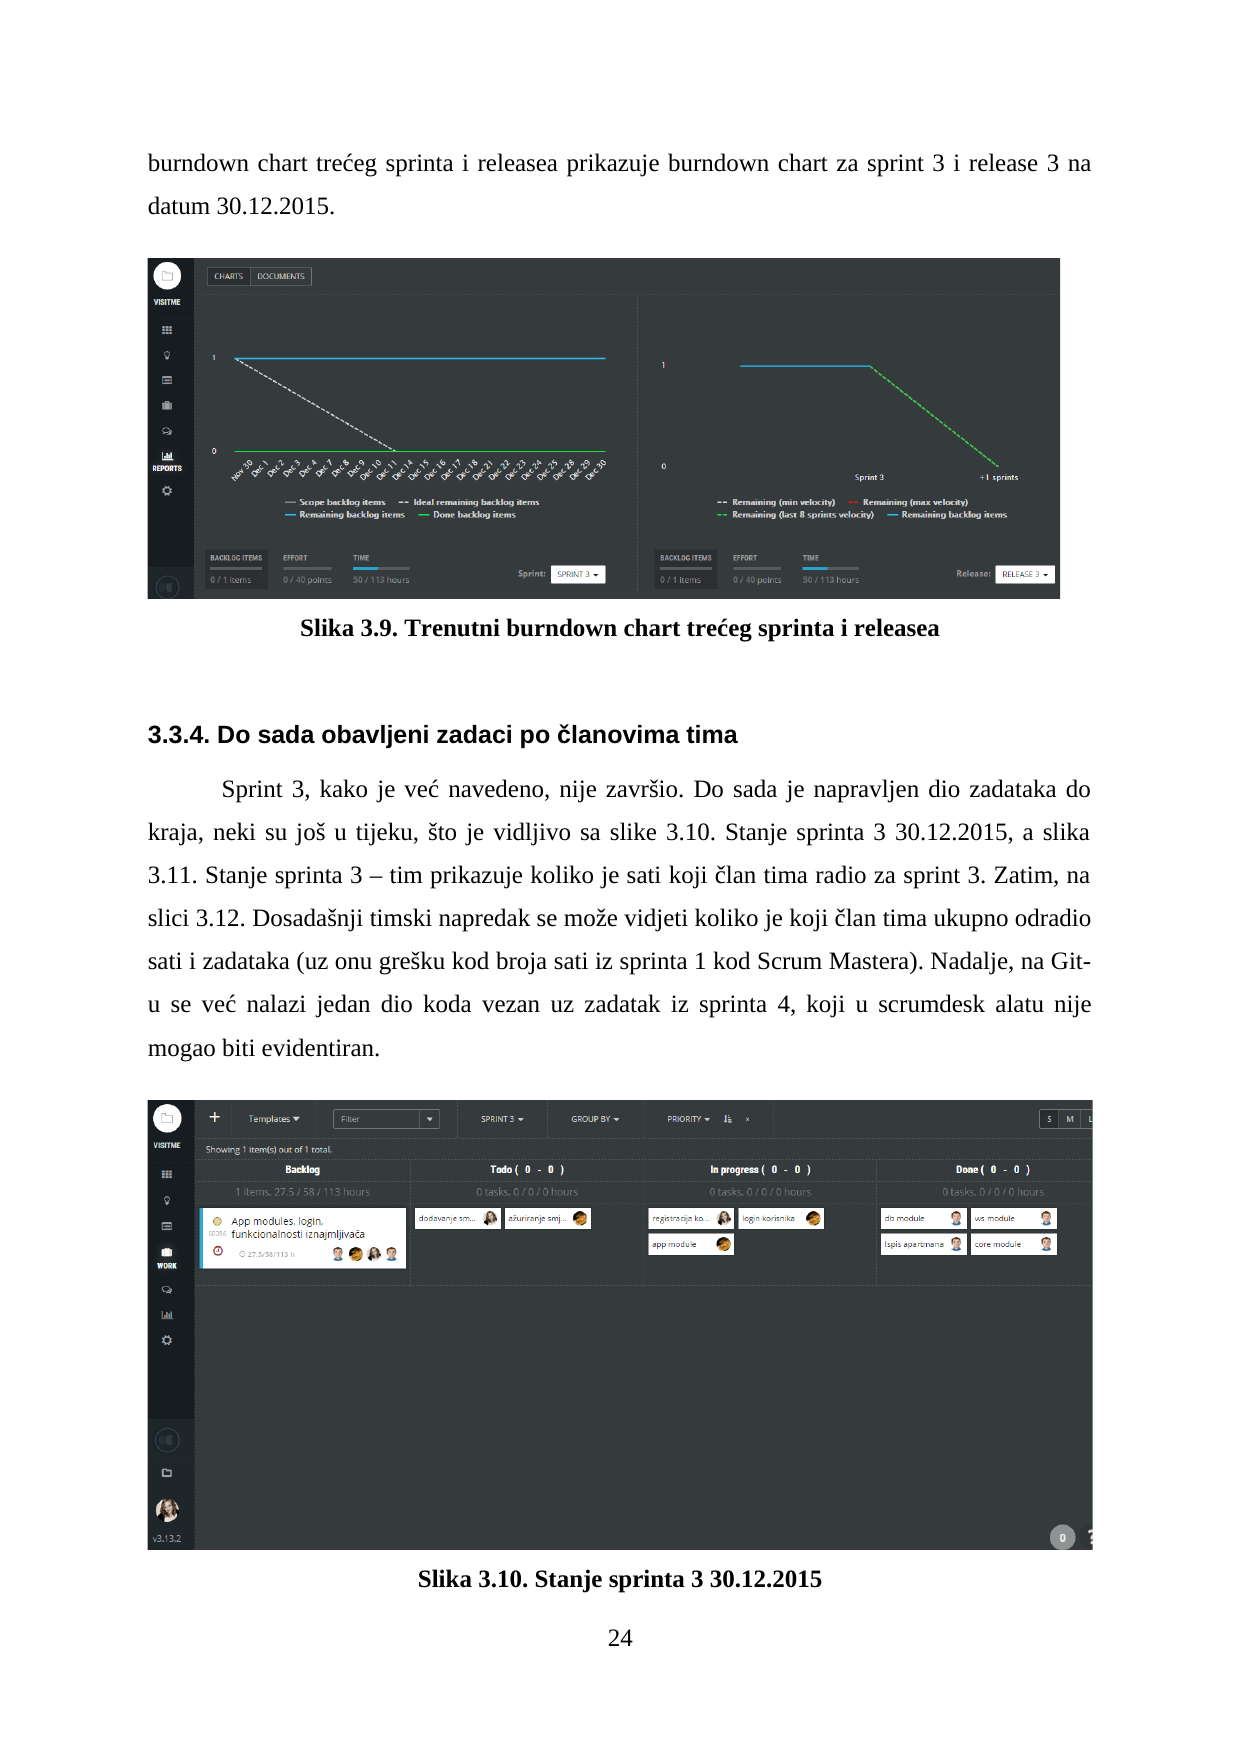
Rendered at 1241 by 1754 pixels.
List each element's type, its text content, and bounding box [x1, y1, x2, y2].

text Sprint 3, kako je već navedeno, nije završio. Do sada je napravljen dio zadataka do kraja, neki su još u tijeku, što je vidljivo sa slike 3.10. Stanje sprinta 3 30.12.2015, a slika 3.11. Stanje sprinta 3 – tim prikazuje koliko je sati koji član tima radio za sprint 3. Zatim, na slici 3.12. Dosadašnji timski napredak se može vidjeti koliko je koji član tima ukupno odradio sati i zadataka (uz onu grešku kod broja sati iz sprinta 1 kod Scrum Mastera). Nadalje, na Git-u se već nalazi jedan dio koda vezan uz zadatak iz sprinta 4, koji u scrumdesk alatu nije mogao biti evidentiran. [148, 774, 1093, 1061]
picture [147, 258, 1060, 599]
text Slika 3.9. Trenutni burndown chart trećeg sprinta i releasea [148, 613, 1093, 642]
picture [147, 1100, 1093, 1550]
subtitle 3.3.4. Do sada obavljeni zadaci po članovima tima [148, 720, 1093, 749]
text Slika 3.10. Stanje sprinta 3 30.12.2015 [148, 1564, 1093, 1593]
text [148, 148, 1093, 219]
